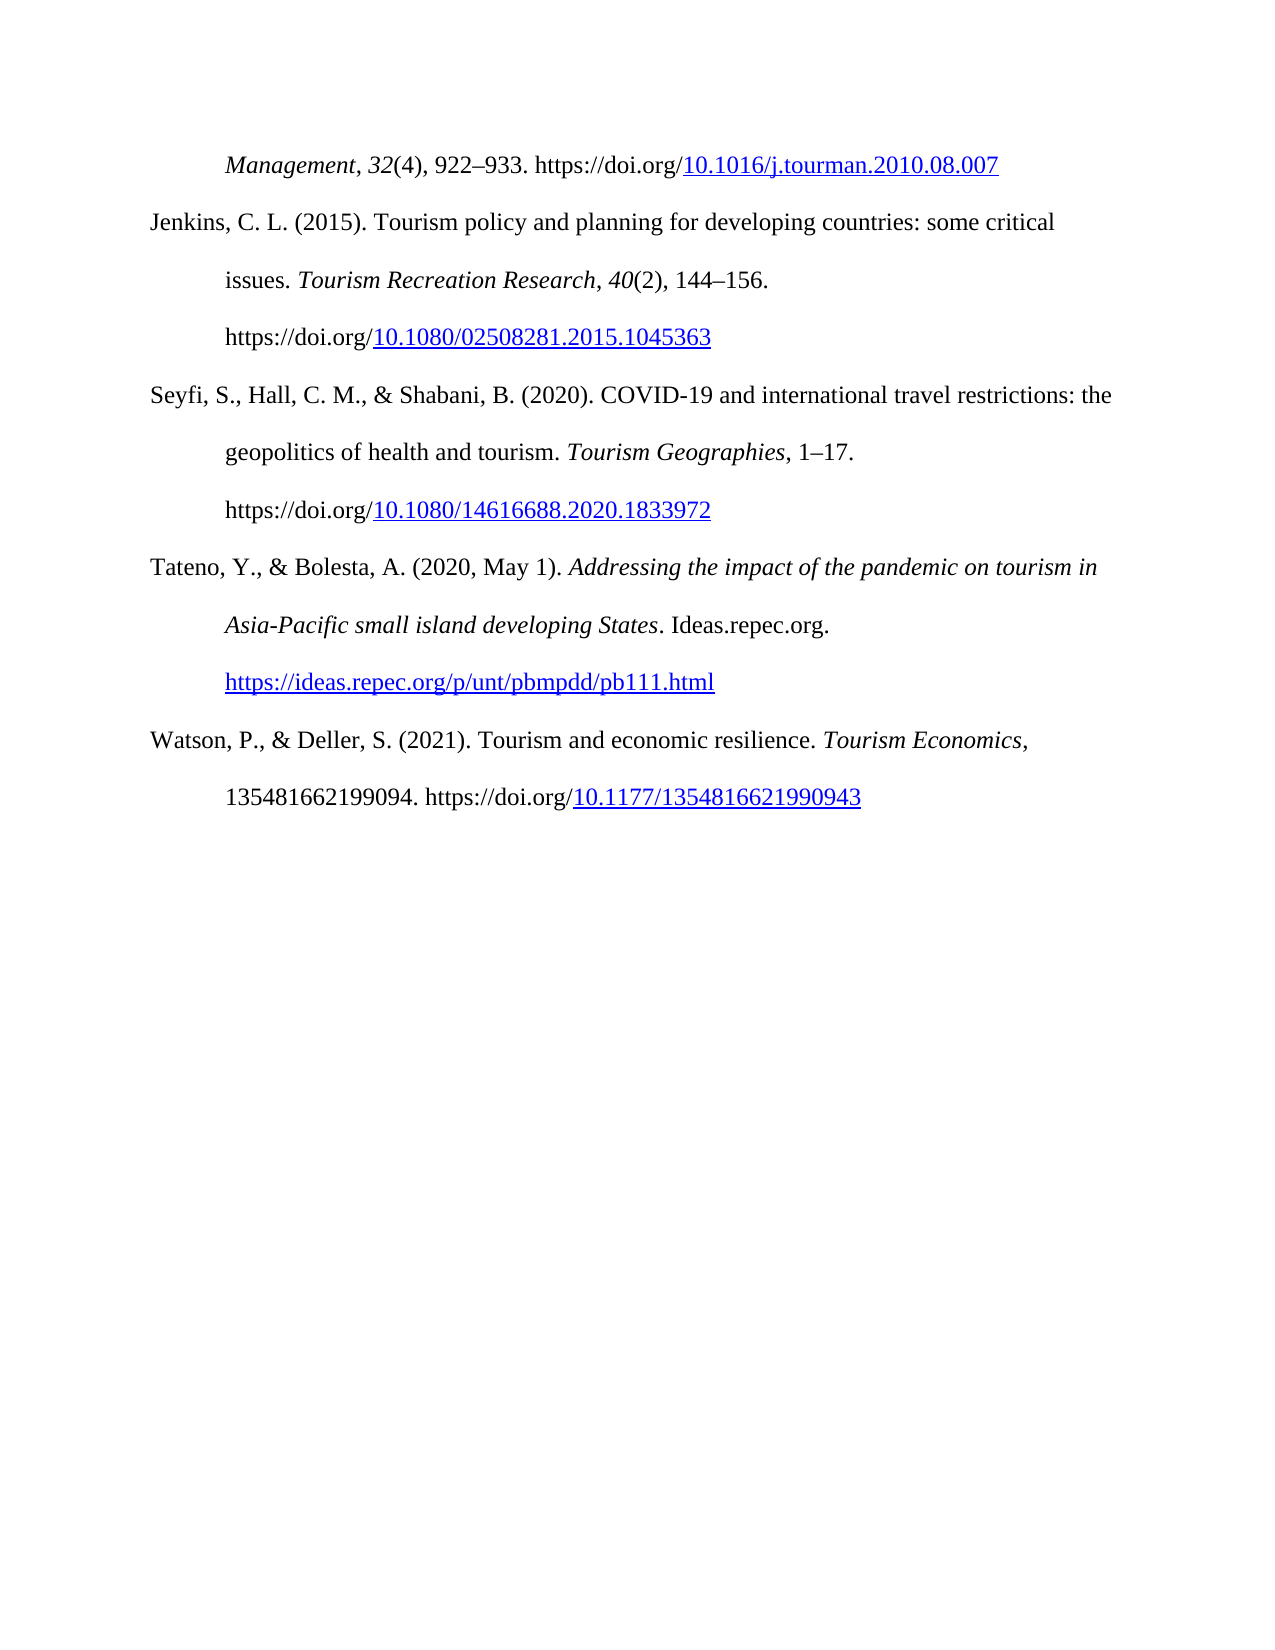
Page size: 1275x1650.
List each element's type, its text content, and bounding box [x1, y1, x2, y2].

text Seyfi, S., Hall, C. M., & Shabani, B. (2020). COVID-19 and international travel restrictions: the geopolitics of health and tourism. Tourism Geographies, 1–17. https://doi.org/10.1080/14616688.2020.1833972 [150, 380, 1125, 524]
text Watson, P., & Deller, S. (2021). Tourism and economic resilience. Tourism Economics, 135481662199094. https://doi.org/10.1177/1354816621990943 [150, 725, 1125, 811]
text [150, 150, 1125, 179]
text Jenkins, C. L. (2015). Tourism policy and planning for developing countries: some critical issues. Tourism Recreation Research, 40(2), 144–156. https://doi.org/10.1080/02508281.2015.1045363 [150, 207, 1125, 351]
text Tateno, Y., & Bolesta, A. (2020, May 1). Addressing the impact of the pandemic on tourism in Asia-Pacific small island developing States. Ideas.repec.org. https://ideas.repec.org/p/unt/pbmpdd/pb111.html [150, 552, 1125, 696]
